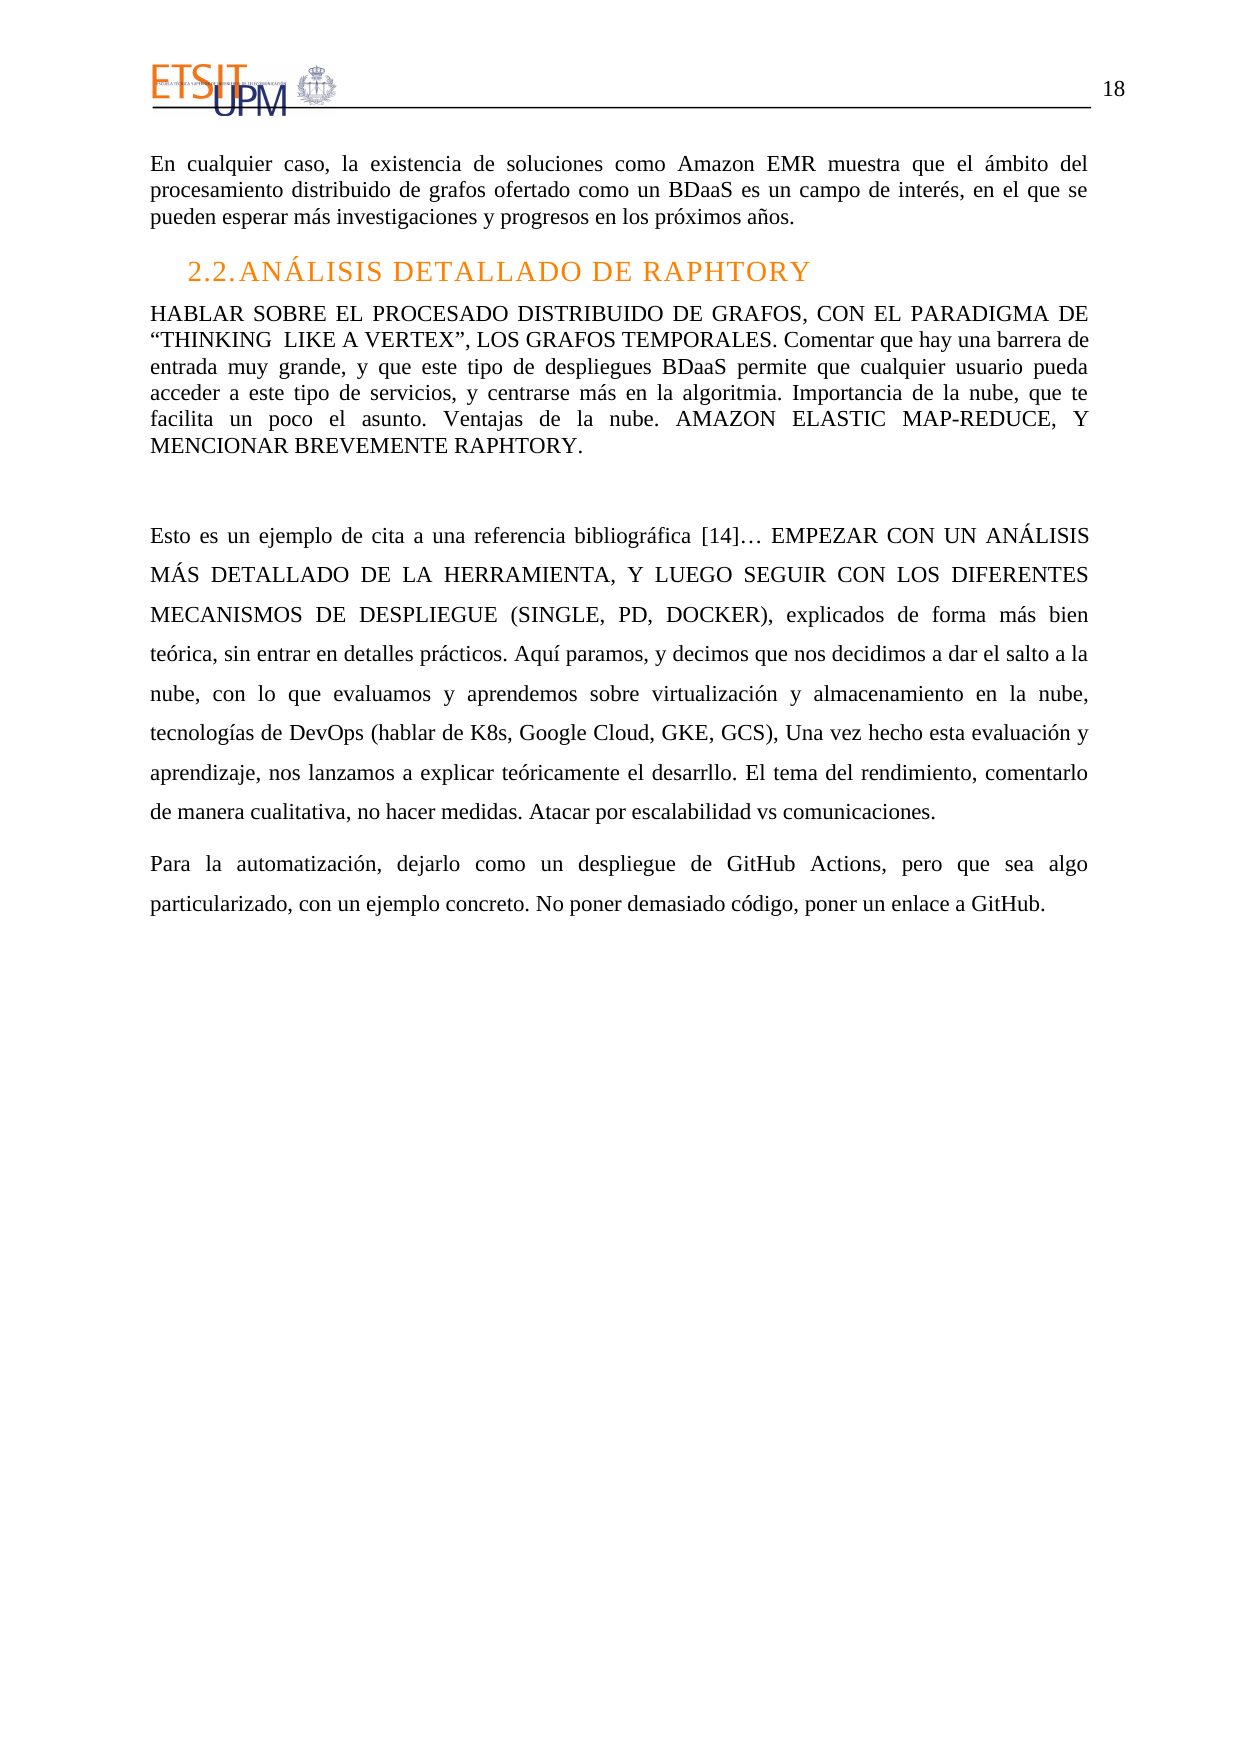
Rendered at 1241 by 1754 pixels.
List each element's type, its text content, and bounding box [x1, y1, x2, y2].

text Para la automatización, dejarlo como un despliegue de GitHub Actions, pero que sea algo particularizado, con un ejemplo concreto. No poner demasiado código, poner un enlace a GitHub. [150, 850, 1090, 916]
text HABLAR SOBRE EL PROCESADO DISTRIBUIDO DE GRAFOS, CON EL PARADIGMA DE “THINKING LIKE A VERTEX”, LOS GRAFOS TEMPORALES. Comentar que hay una barrera de entrada muy grande, y que este tipo de despliegues BDaaS permite que cualquier usuario pueda acceder a este tipo de servicios, y centrarse más en la algoritmia. Importancia de la nube, que te facilita un poco el asunto. Ventajas de la nube. AMAZON ELASTIC MAP-REDUCE, Y MENCIONAR BREVEMENTE RAPHTORY. [150, 300, 1090, 458]
text Esto es un ejemplo de cita a una referencia bibliográfica … EMPEZAR CON UN ANÁLISIS MÁS DETALLADO DE LA HERRAMIENTA, Y LUEGO SEGUIR CON LOS DIFERENTES MECANISMOS DE DESPLIEGUE (SINGLE, PD, DOCKER), explicados de forma más bien teórica, sin entrar en detalles prácticos. Aquí paramos, y decimos que nos decidimos a dar el salto a la nube, con lo que evaluamos y aprendemos sobre virtualización y almacenamiento en la nube, tecnologías de DevOps (hablar de K8s, Google Cloud, GKE, GCS), Una vez hecho esta evaluación y aprendizaje, nos lanzamos a explicar teóricamente el desarrllo. El tema del rendimiento, comentarlo de manera cualitativa, no hacer medidas. Atacar por escalabilidad vs comunicaciones. [150, 522, 1090, 825]
picture [151, 63, 338, 117]
subtitle Análisis detallado de Raphtory [187, 254, 1090, 288]
